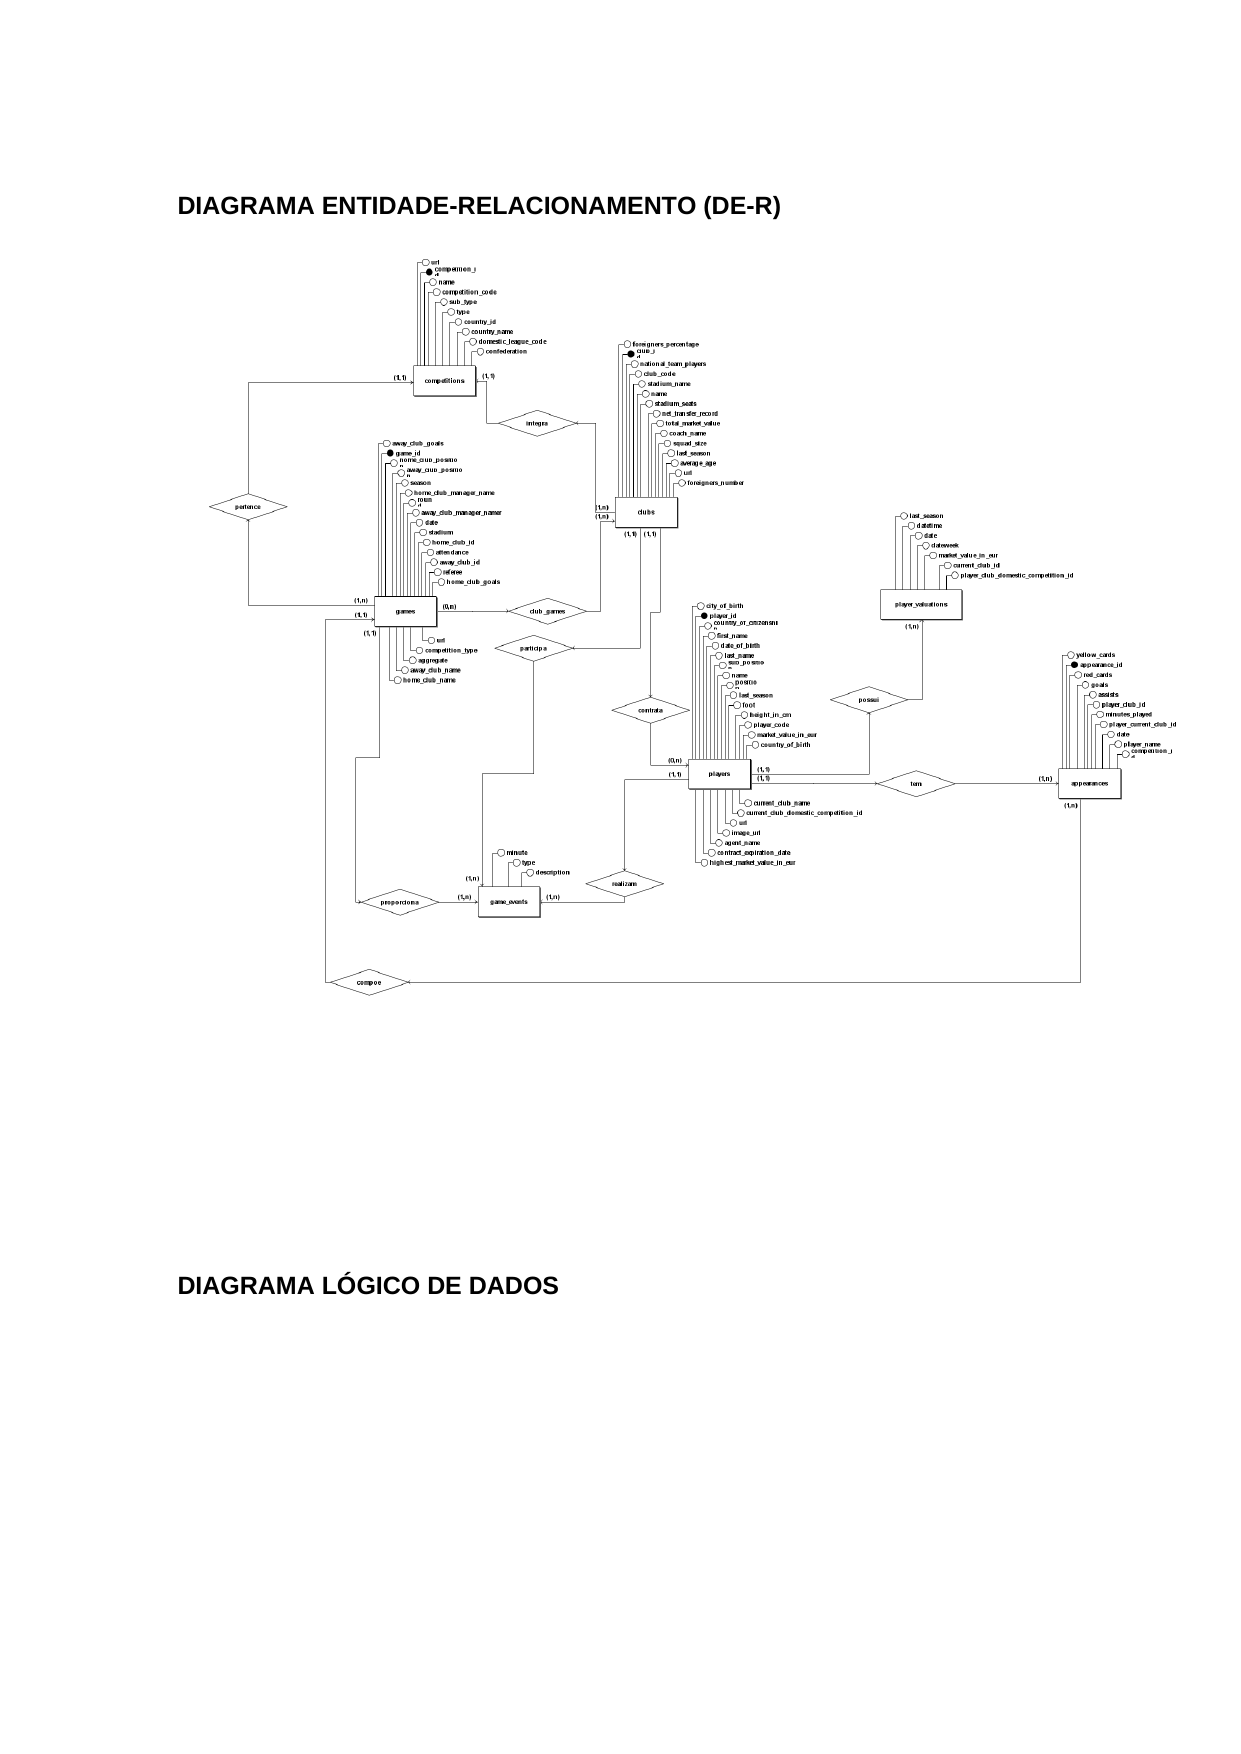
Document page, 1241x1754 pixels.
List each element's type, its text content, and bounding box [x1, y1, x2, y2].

text DIAGRAMA ENTIDADE-RELACIONAMENTO (DE-R) [177, 191, 1063, 219]
picture [177, 233, 1181, 997]
text DIAGRAMA LÓGICO DE DADOS [177, 1271, 1063, 1299]
